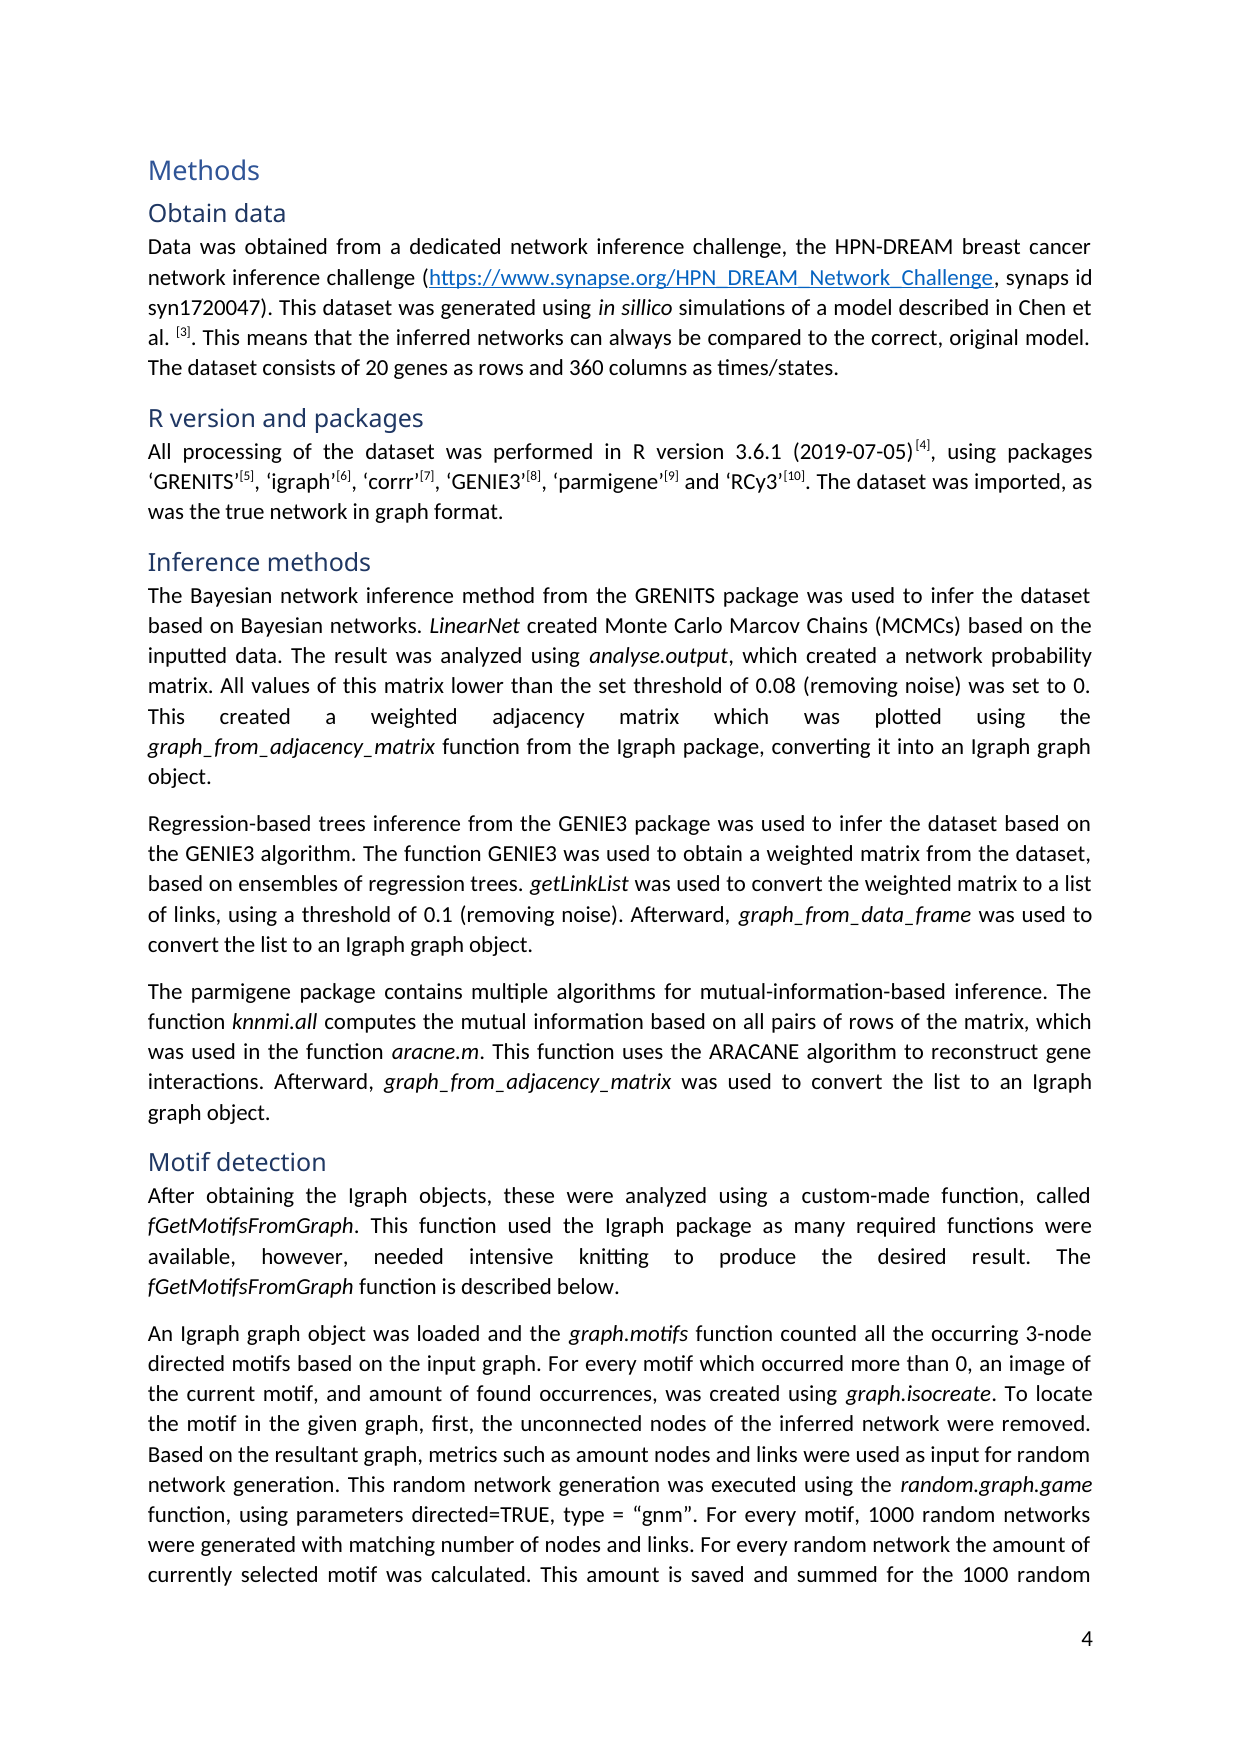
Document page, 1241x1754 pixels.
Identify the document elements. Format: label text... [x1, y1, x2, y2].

text The parmigene package contains multiple algorithms for mutual-information-based inference. The function knnmi.all computes the mutual information based on all pairs of rows of the matrix, which was used in the function aracne.m. This function uses the ARACANE algorithm to reconstruct gene interactions. Afterward, graph_from_adjacency_matrix was used to convert the list to an Igraph graph object. [148, 977, 1093, 1126]
subtitle Methods [148, 152, 1093, 189]
text All processing of the dataset was performed in R version 3.6.1 (2019-07-05)[4], using packages ‘GRENITS’[5], ‘igraph’[6], ‘corrr’[7], ‘GENIE3’[8], ‘parmigene’[9] and ‘RCy3’[10]. The dataset was imported, as was the true network in graph format. [148, 437, 1093, 525]
subtitle Inference methods [148, 544, 1093, 578]
subtitle Motif detection [148, 1144, 1093, 1179]
text After obtaining the Igraph objects, these were analyzed using a custom-made function, called fGetMotifsFromGraph. This function used the Igraph package as many required functions were available, however, needed intensive knitting to produce the desired result. The fGetMotifsFromGraph function is described below. [148, 1181, 1093, 1300]
text The Bayesian network inference method from the GRENITS package was used to infer the dataset based on Bayesian networks. LinearNet created Monte Carlo Marcov Chains (MCMCs) based on the inputted data. The result was analyzed using analyse.output, which created a network probability matrix. All values of this matrix lower than the set threshold of 0.08 (removing noise) was set to 0. This created a weighted adjacency matrix which was plotted using the graph_from_adjacency_matrix function from the Igraph package, converting it into an Igraph graph object. [148, 581, 1093, 790]
subtitle Obtain data [148, 196, 1093, 230]
text Regression-based trees inference from the GENIE3 package was used to infer the dataset based on the GENIE3 algorithm. The function GENIE3 was used to obtain a weighted matrix from the dataset, based on ensembles of regression trees. getLinkList was used to convert the weighted matrix to a list of links, using a threshold of 0.1 (removing noise). Afterward, graph_from_data_frame was used to convert the list to an Igraph graph object. [148, 809, 1093, 958]
subtitle R version and packages [148, 400, 1093, 434]
text Data was obtained from a dedicated network inference challenge, the HPN-DREAM breast cancer network inference challenge (https://www.synapse.org/HPN_DREAM_Network_Challenge, synaps id syn1720047). This dataset was generated using in sillico simulations of a model described in Chen et al. [3]. This means that the inferred networks can always be compared to the correct, original model. The dataset consists of 20 genes as rows and 360 columns as times/states. [148, 232, 1093, 381]
